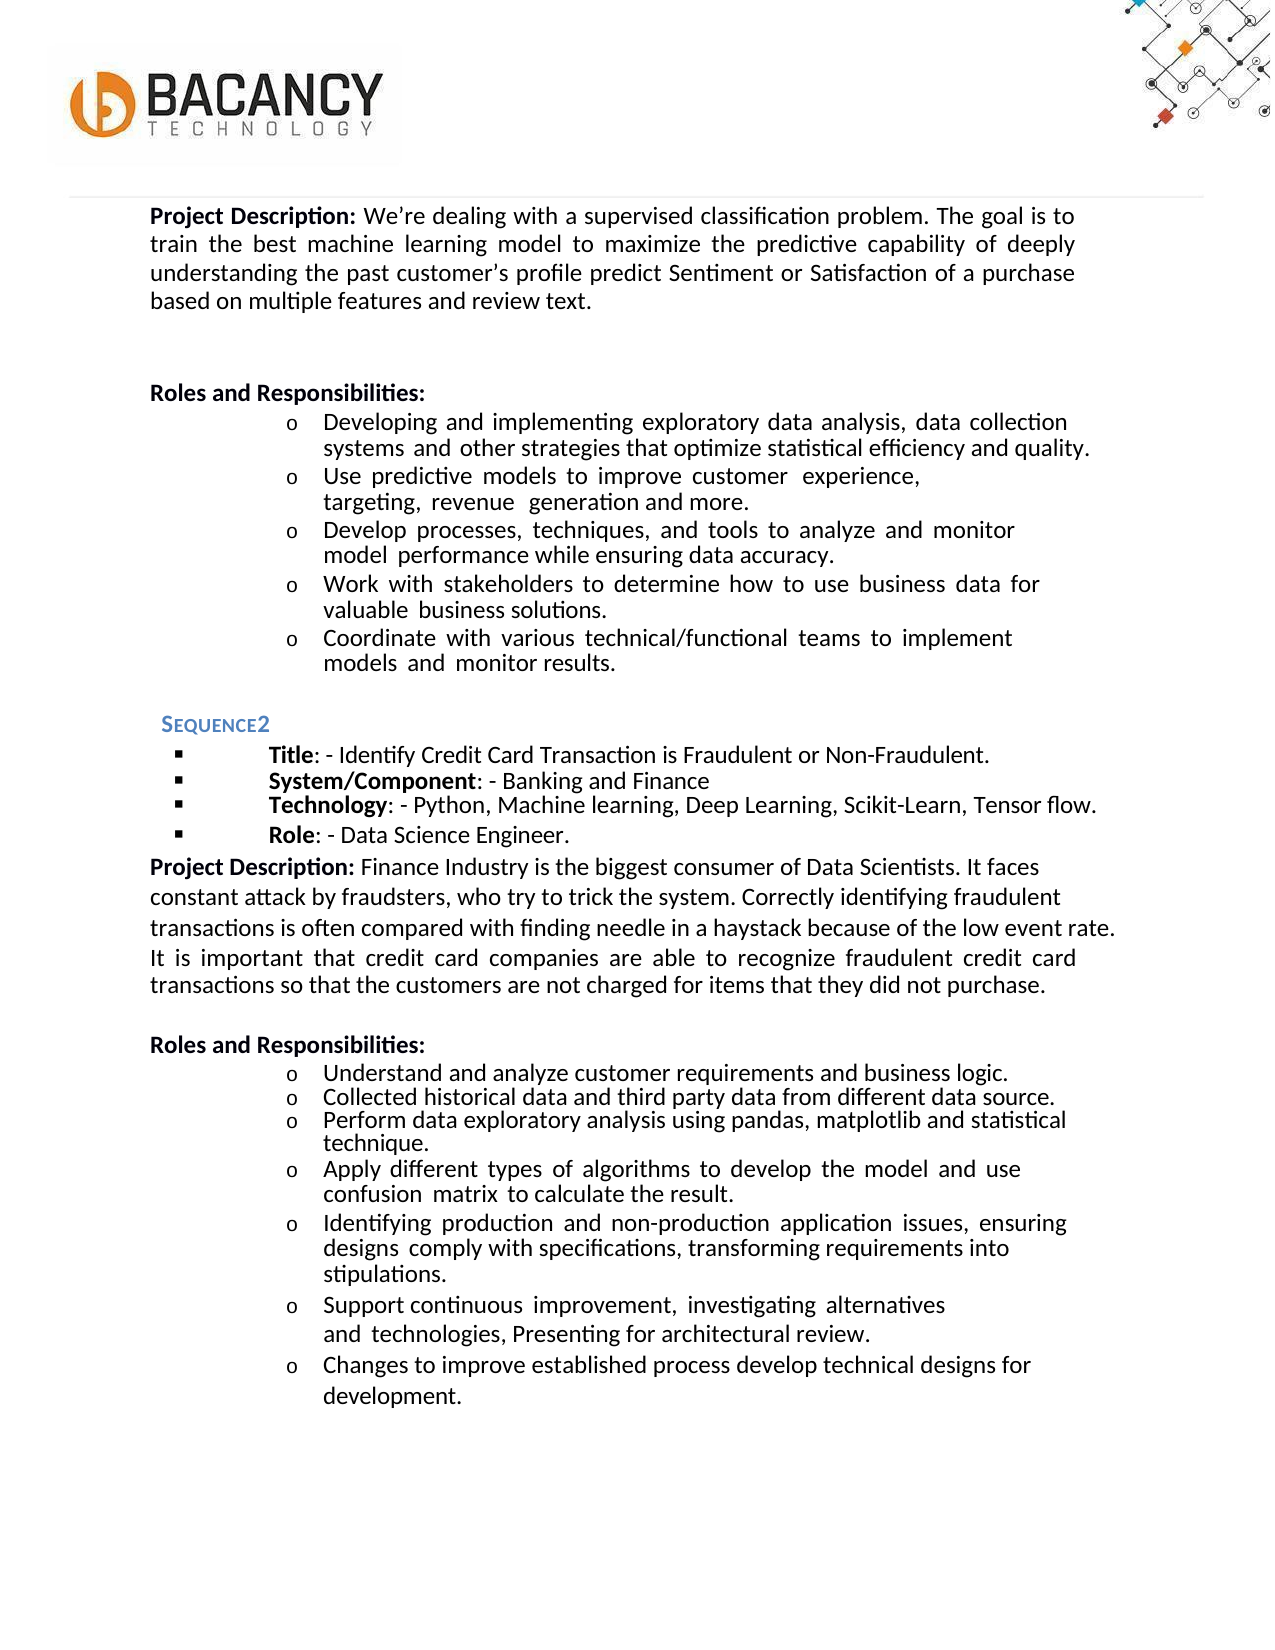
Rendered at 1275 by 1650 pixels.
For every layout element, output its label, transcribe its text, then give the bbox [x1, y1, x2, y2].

text Roles and Responsibilities: [150, 377, 1125, 407]
text Sequence2 [150, 708, 1125, 739]
list Developing and implementing exploratory data analysis, data collection systems and other strategies that optimize statistical efficiency and quality. [286, 409, 1096, 462]
text Roles and Responsibilities: [150, 1029, 1125, 1059]
text Project Description: Finance Industry is the biggest consumer of Data Scientists. It faces constant attack by fraudsters, who try to trick the system. Correctly identifying fraudulent transactions is often compared with finding needle in a haystack because of the low event rate. [150, 851, 1125, 942]
list Apply different types of algorithms to develop the model and use confusion matrix to calculate the result. [286, 1156, 1074, 1209]
list Understand and analyze customer requirements and business logic. [286, 1061, 1125, 1087]
list Coordinate with various technical/functional teams to implement models and monitor results. [286, 625, 1077, 678]
list Use predictive models to improve customer experience, targeting, revenue generation and more. [286, 463, 997, 516]
list Changes to improve established process develop technical designs for development. [286, 1349, 1125, 1410]
list Role: - Data Science Engineer. [173, 819, 1125, 850]
list Perform data exploratory analysis using pandas, matplotlib and statistical technique. [286, 1111, 1125, 1156]
list System/Component: - Banking and Finance [173, 771, 1125, 794]
list Collected historical data and third party data from different data source. [286, 1087, 1125, 1111]
list Work with stakeholders to determine how to use business data for valuable business solutions. [286, 571, 1063, 624]
list Identifying production and non-production application issues, ensuring designs comply with specifications, transforming requirements into stipulations. [286, 1210, 1074, 1288]
list Technology: - Python, Machine learning, Deep Learning, Scikit-Learn, Tensor flow. [173, 794, 1125, 818]
text It is important that credit card companies are able to recognize fraudulent credit card transactions so that the customers are not charged for items that they did not purchase. [150, 944, 1078, 999]
list Title: - Identify Credit Card Transaction is Fraudulent or Non-Fraudulent. [173, 739, 1125, 769]
text Project Description: We’re dealing with a supervised classification problem. The goal is to train the best machine learning model to maximize the predictive capability of deeply understanding the past customer’s profile predict Sentiment or Satisfaction of a purchase based on multiple features and review text. [150, 202, 1076, 316]
picture [0, 0, 1271, 198]
list Support continuous improvement, investigating alternatives and technologies, Presenting for architectural review. [286, 1290, 985, 1348]
list Develop processes, techniques, and tools to analyze and monitor model performance while ensuring data accuracy. [286, 518, 1062, 570]
